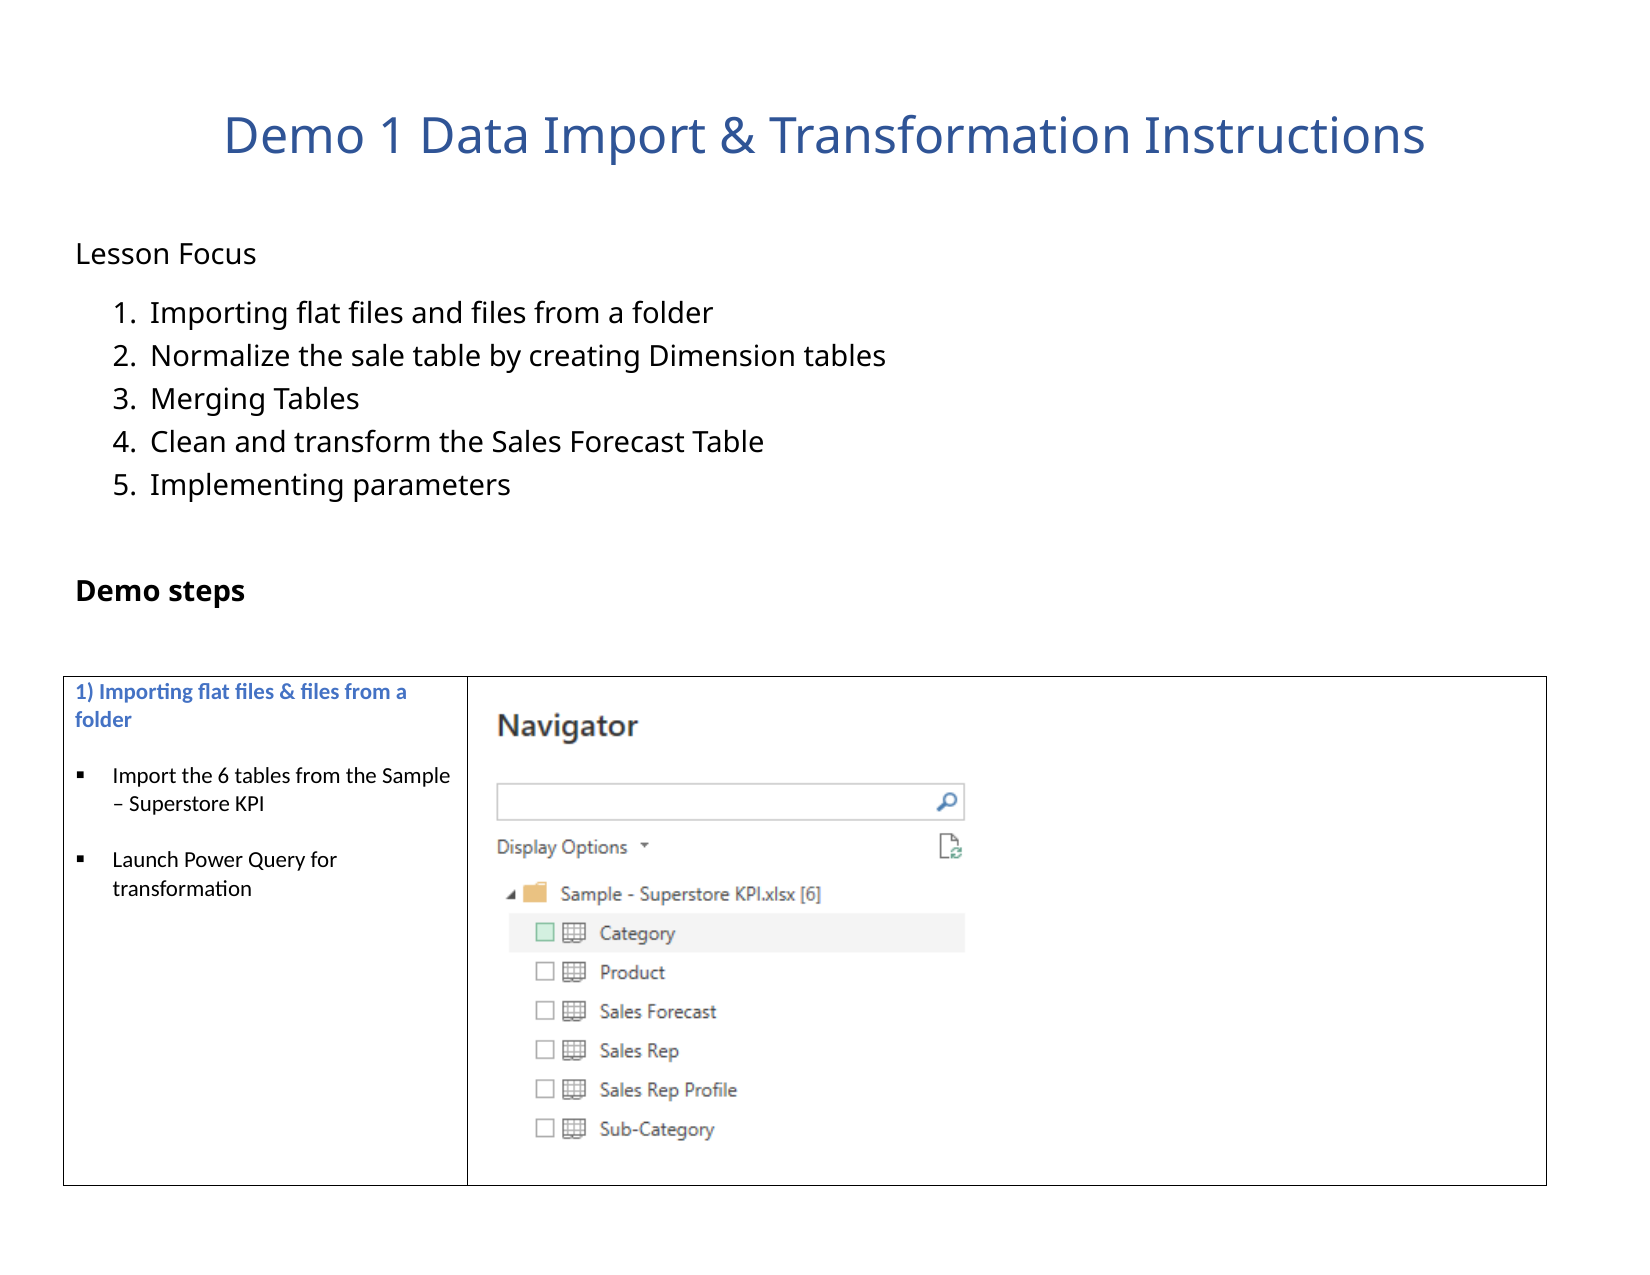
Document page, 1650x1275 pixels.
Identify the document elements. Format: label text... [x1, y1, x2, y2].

list Clean and transform the Sales Forecast Table [112, 421, 1575, 461]
subtitle Demo 1 Data Import & Transformation Instructions [75, 100, 1575, 168]
table_header [468, 677, 1546, 1185]
picture [478, 705, 984, 1158]
list Normalize the sale table by creating Dimension tables [112, 335, 1575, 375]
list Merging Tables [112, 378, 1575, 418]
text Lesson Focus [75, 233, 1575, 273]
text Demo steps [75, 570, 1575, 610]
list Implementing parameters [112, 464, 1575, 503]
list Importing flat files and files from a folder [112, 292, 1575, 332]
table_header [64, 677, 467, 1185]
